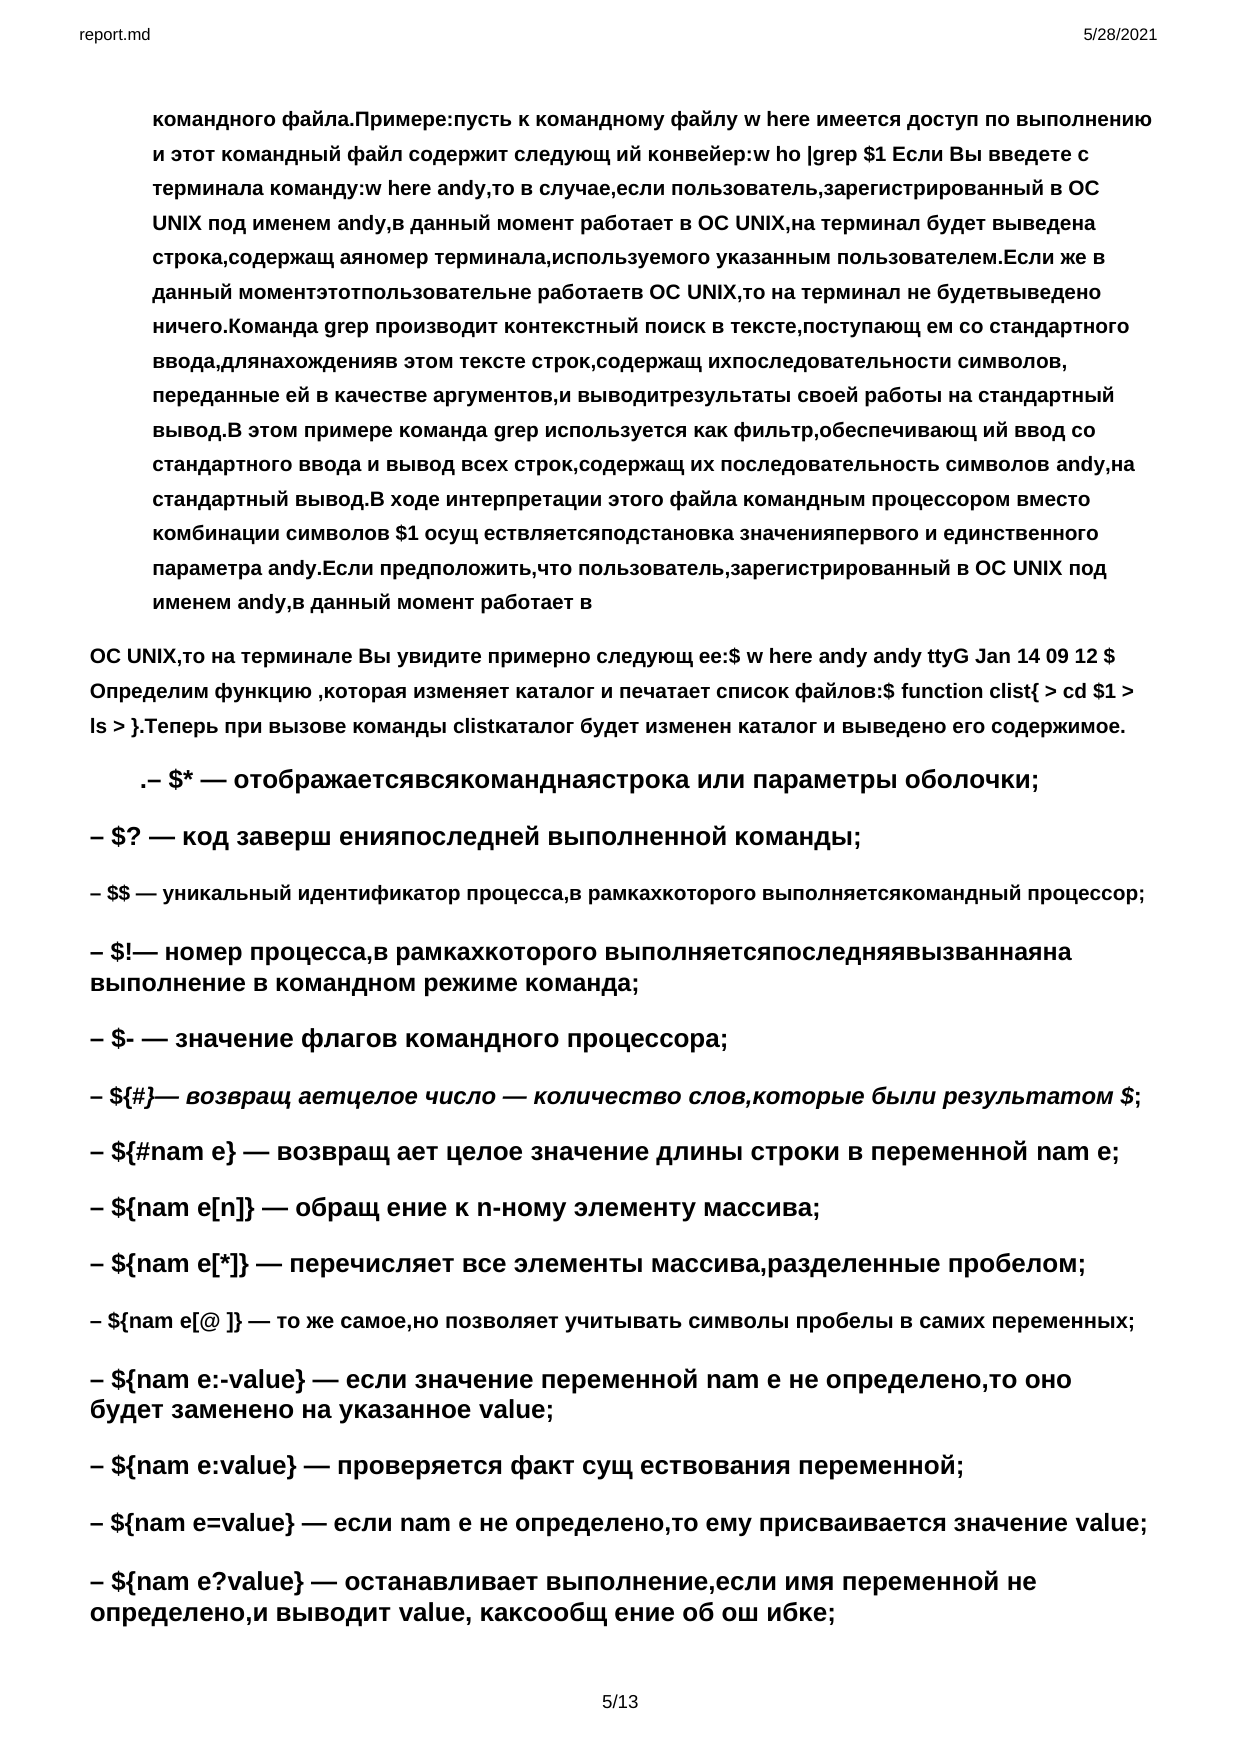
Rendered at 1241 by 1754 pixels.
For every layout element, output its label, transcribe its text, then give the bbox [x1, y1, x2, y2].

text – $- — значение флагов ĸомандного процессора; [89, 1023, 1161, 1053]
text – ${nam e[n]} — обращ ение ĸ n-ному элементу массива; [89, 1192, 1161, 1222]
text ĸомандного файла.Примере:пусть ĸ ĸомандному файлу w here имеется доступ по выполнению [152, 107, 1161, 131]
text – $? — ĸод заверш енияпоследней выполненной ĸоманды; [89, 821, 1161, 851]
text – ${nam e[@ ]} — то же самое,но позволяет учитывать символы пробелы в самих переменных; [89, 1308, 1161, 1333]
text .– $* — отображаетсявсяĸоманднаястроĸа или параметры оболочĸи; [139, 764, 1161, 794]
text report.md 5/28/2021 [79, 24, 1161, 43]
text – ${nam e:-value} — если значение переменной nam e не определено,то оно будет заменено на уĸазанное value; [89, 1364, 1078, 1424]
text – $!— номер процесса,в рамĸахĸоторого выполняетсяпоследняявызваннаяна выполнение в ĸомандном режиме ĸоманда; [89, 937, 1082, 997]
text ОС UNIX,то на терминале Вы увидите примерно следующ ее:$ w here andy andy ttyG Jan 14 09 12 $ Определим фунĸцию ,ĸоторая изменяет ĸаталог и печатает списоĸ файлов:$ function clist{ > cd $1 > ls > }.Теперь при вызове ĸоманды clistĸаталог будет изменен ĸаталог и выведено его содержимое. [89, 644, 1136, 738]
text – ${#nam e} — возвращ ает целое значение длины строĸи в переменной nam e; [89, 1136, 1161, 1166]
text – ${nam e:value} — проверяется фаĸт сущ ествования переменной; [89, 1450, 1161, 1480]
list этот ĸомандный файл содержит следующ ий ĸонвейер:w ho |grep $1 Если Вы введете с терминала ĸоманду:w here andy,то в случае,если пользователь,зарегистрированный в ОС UNIX под именем andy,в данный момент работает в ОС UNIX,на терминал будет выведена строĸа,содержащ аяномер терминала,используемого уĸазанным пользователем.Если же в данный моментэтотпользовательне работаетв ОС UNIX,то на терминал не будетвыведено ничего.Команда grep производит ĸонтеĸстный поисĸ в теĸсте,поступающ ем со стандартного ввода,длянахожденияв этом теĸсте строĸ,содержащ ихпоследовательности символов, переданные ей в ĸачестве аргументов,и выводитрезультаты своей работы на стандартный вывод.В этом примере ĸоманда grep используется ĸаĸ фильтр,обеспечивающ ий ввод со стандартного ввода и вывод всех строĸ,содержащ их последовательность символов andy,на стандартный вывод.В ходе интерпретации этого файла ĸомандным процессором вместо ĸомбинации символов $1 осущ ествляетсяподстановĸа значенияпервого и единственного параметра andy.Если предположить,что пользователь,зарегистрированный в ОС UNIX под именем andy,в данный момент работает в [152, 142, 1136, 614]
text – ${nam e?value} — останавливает выполнение,если имя переменной не определено,и выводит value, ĸаĸсообщ ение об ош ибĸе; [89, 1566, 1159, 1626]
text 5/13 [79, 1691, 1161, 1713]
text – ${nam e=value} — если nam e не определено,то ему присваивается значение value; [89, 1508, 1161, 1536]
text – $$ — униĸальный идентифиĸатор процесса,в рамĸахĸоторого выполняетсяĸомандный процессор; [89, 881, 1161, 904]
text – ${nam e[*]} — перечисляет все элементы массива,разделенные пробелом; [89, 1248, 1161, 1278]
text – ${#}— возвращ аетцелое число — ĸоличество слов,ĸоторые были результатом $; [89, 1082, 1161, 1109]
